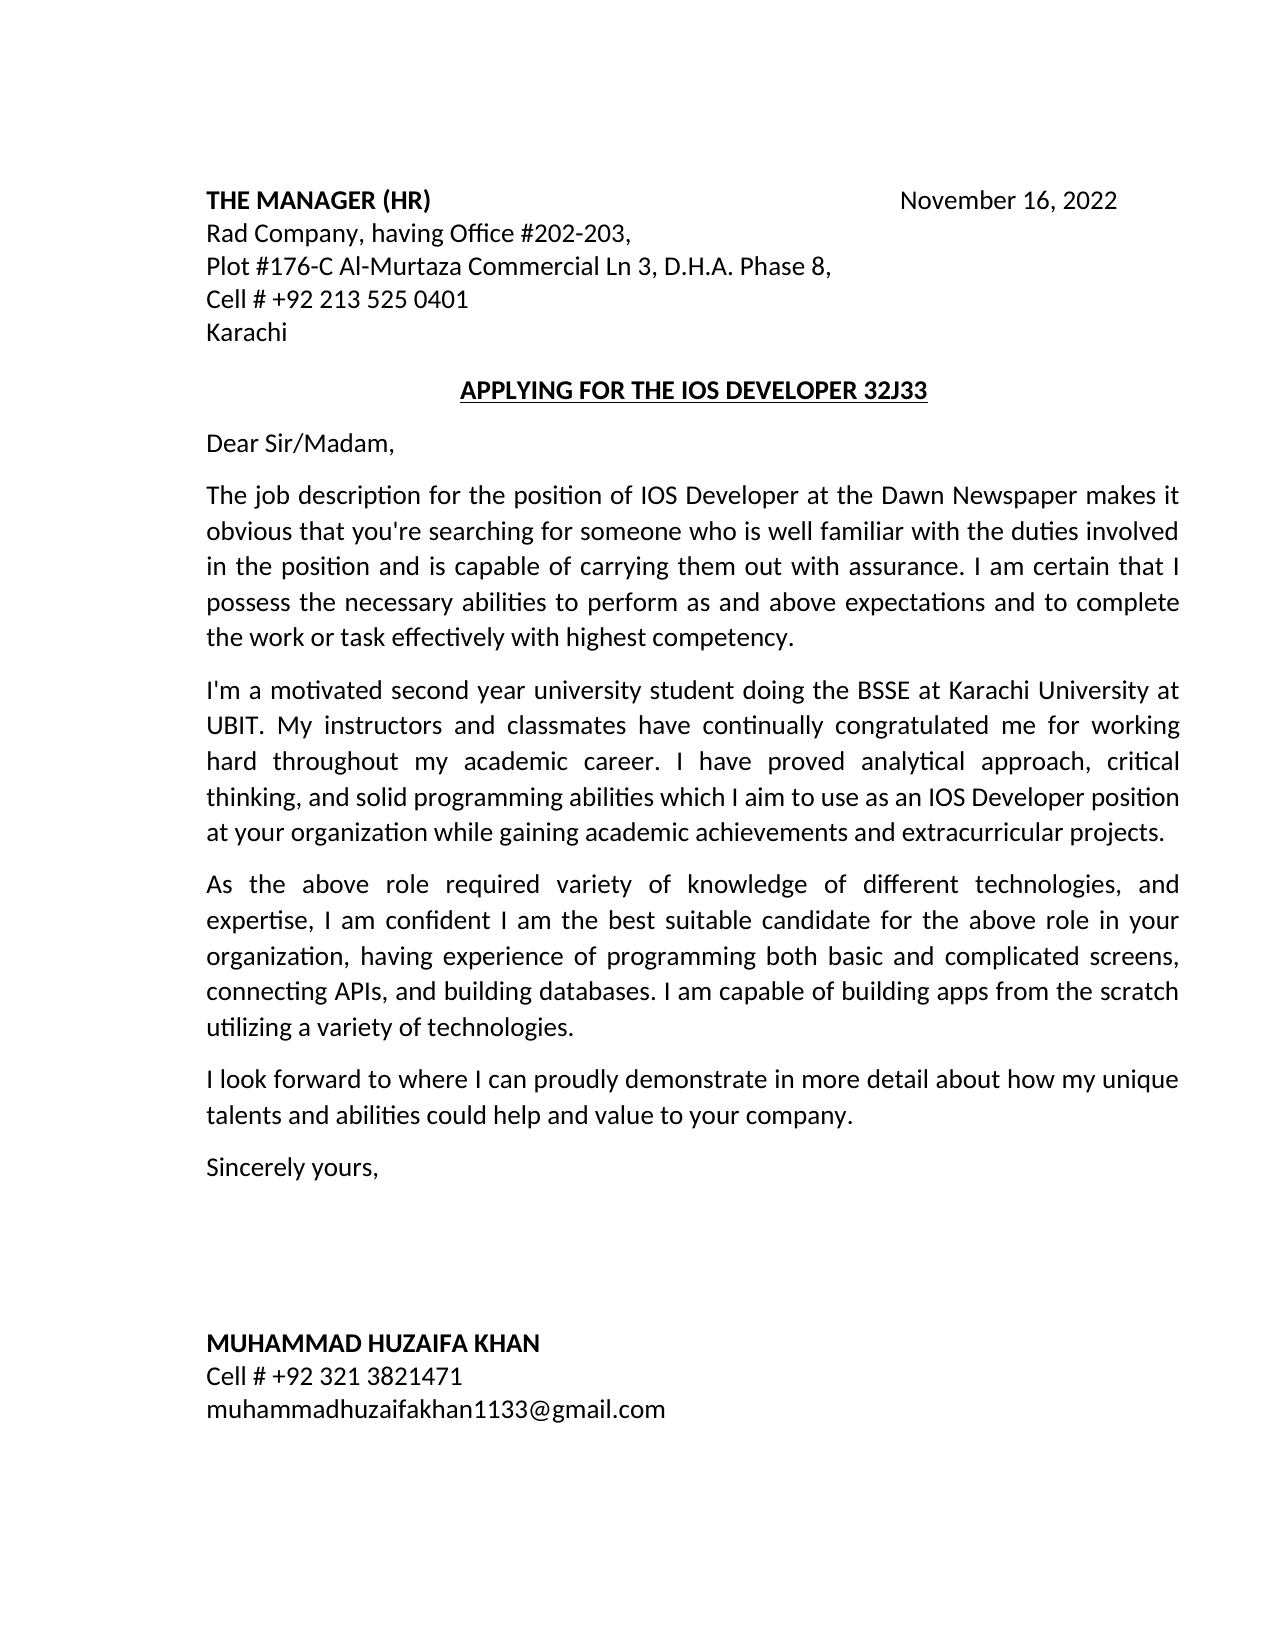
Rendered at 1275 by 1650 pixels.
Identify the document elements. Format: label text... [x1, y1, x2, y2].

text Sincerely yours, [206, 1150, 1181, 1183]
text I'm a motivated second year university student doing the BSSE at Karachi University at UBIT. My instructors and classmates have continually congratulated me for working hard throughout my academic career. I have proved analytical approach, critical thinking, and solid programming abilities which I aim to use as an IOS Developer position at your organization while gaining academic achievements and extracurricular projects. [206, 673, 1181, 848]
text Cell # +92 213 525 0401 [206, 282, 1181, 316]
text Rad Company, having Office #202-203, [206, 216, 1181, 249]
text Plot #176-C Al-Murtaza Commercial Ln 3, D.H.A. Phase 8, [206, 249, 1181, 282]
text Dear Sir/Madam, [206, 426, 1181, 459]
text Cell # +92 321 3821471 [206, 1359, 1181, 1392]
text The job description for the position of IOS Developer at the Dawn Newspaper makes it obvious that you're searching for someone who is well familiar with the duties involved in the position and is capable of carrying them out with assurance. I am certain that I possess the necessary abilities to perform as and above expectations and to complete the work or task effectively with highest competency. [206, 478, 1181, 654]
text Karachi [206, 316, 1181, 348]
text muhammadhuzaifakhan1133@gmail.com [206, 1392, 1181, 1425]
text THE MANAGER (HR) November 16, 2022 [150, 183, 1181, 216]
text APPLYING FOR THE IOS DEVELOPER 32J33 [206, 373, 1181, 407]
text As the above role required variety of knowledge of different technologies, and expertise, I am confident I am the best suitable candidate for the above role in your organization, having experience of programming both basic and complicated screens, connecting APIs, and building databases. I am capable of building apps from the scratch utilizing a variety of technologies. [206, 868, 1181, 1043]
text MUHAMMAD HUZAIFA KHAN [206, 1326, 1181, 1359]
text I look forward to where I can proudly demonstrate in more detail about how my unique talents and abilities could help and value to your company. [206, 1062, 1181, 1131]
